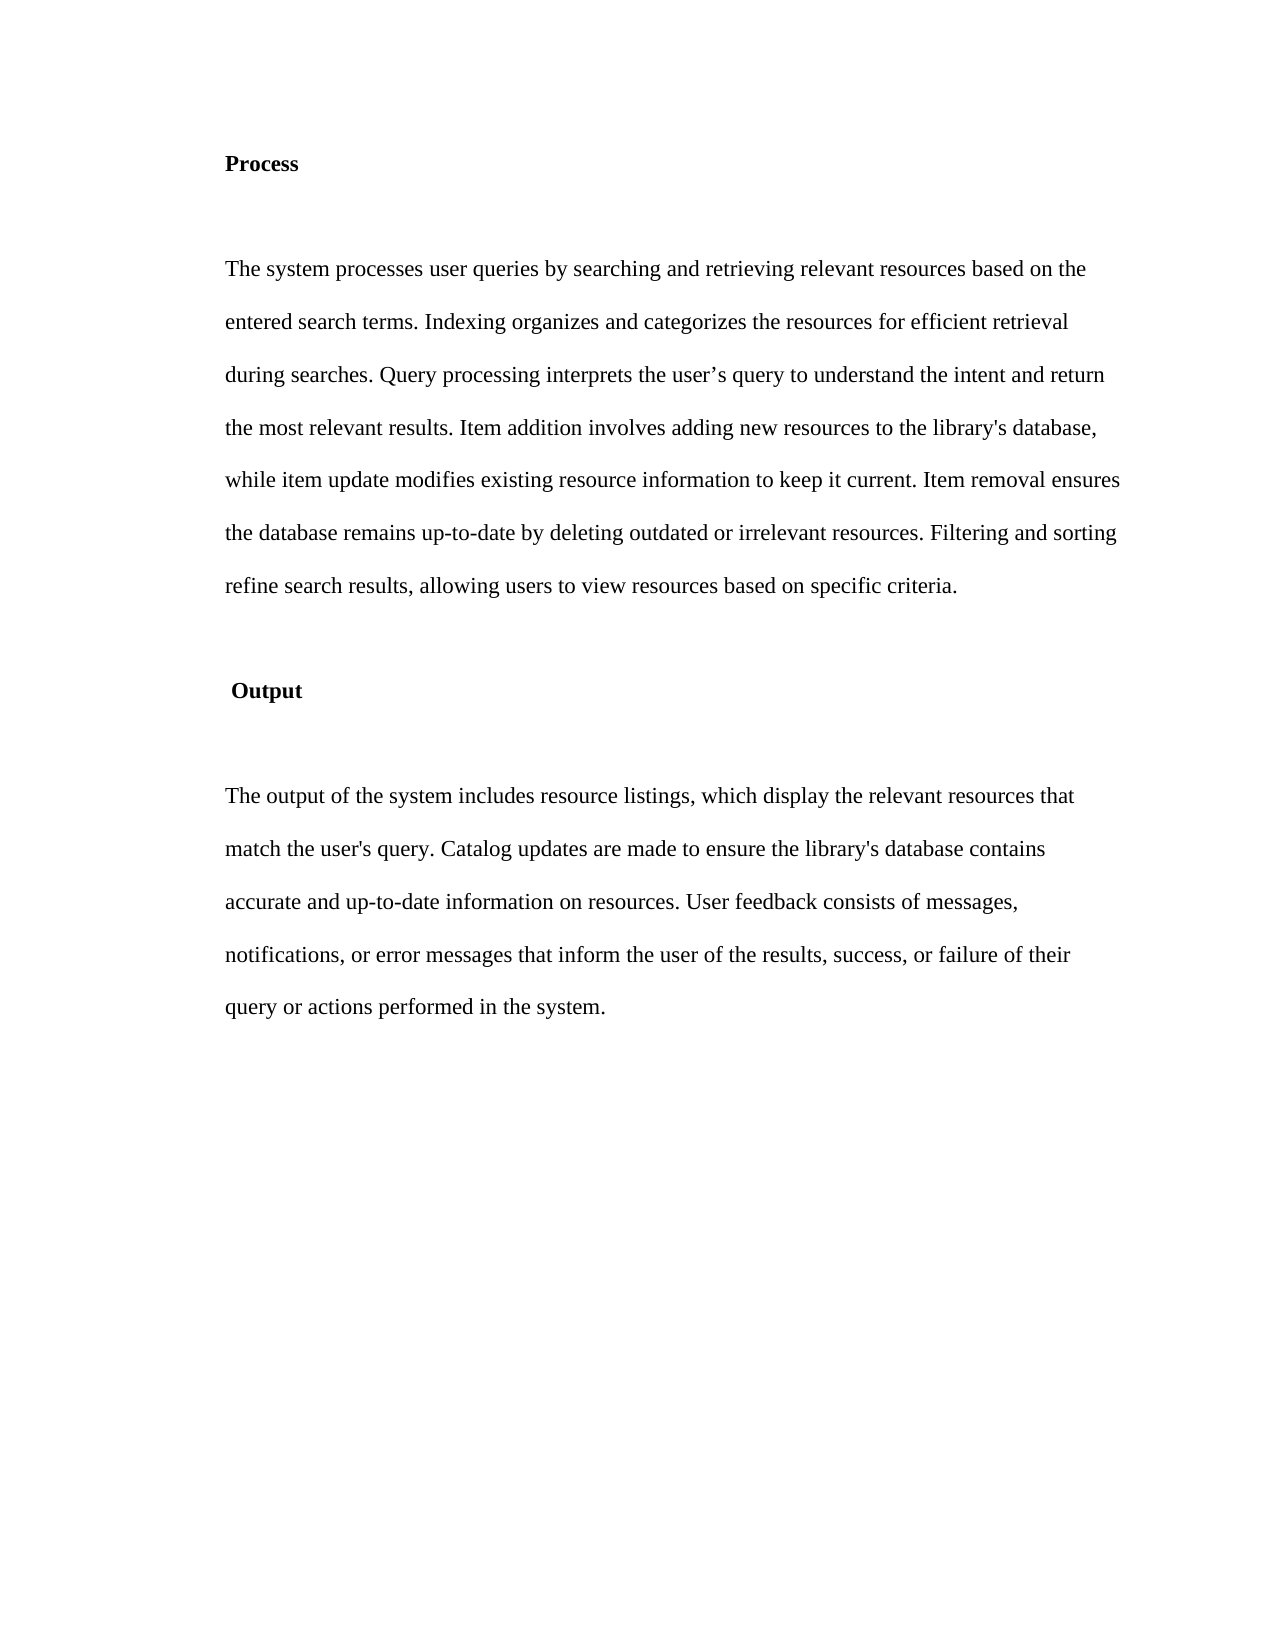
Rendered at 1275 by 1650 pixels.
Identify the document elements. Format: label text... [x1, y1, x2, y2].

text The output of the system includes resource listings, which display the relevant resources that match the user's query. Catalog updates are made to ensure the library's database contains accurate and up-to-date information on resources. User feedback consists of messages, notifications, or error messages that inform the user of the results, success, or failure of their query or actions performed in the system. [225, 782, 1125, 1020]
text Output [225, 677, 1125, 703]
text The system processes user queries by searching and retrieving relevant resources based on the entered search terms. Indexing organizes and categorizes the resources for efficient retrieval during searches. Query processing interprets the user’s query to understand the intent and return the most relevant results. Item addition involves adding new resources to the library's database, while item update modifies existing resource information to keep it current. Item removal ensures the database remains up-to-date by deleting outdated or irrelevant resources. Filtering and sorting refine search results, allowing users to view resources based on specific criteria. [225, 255, 1125, 598]
text Process [225, 150, 1125, 176]
